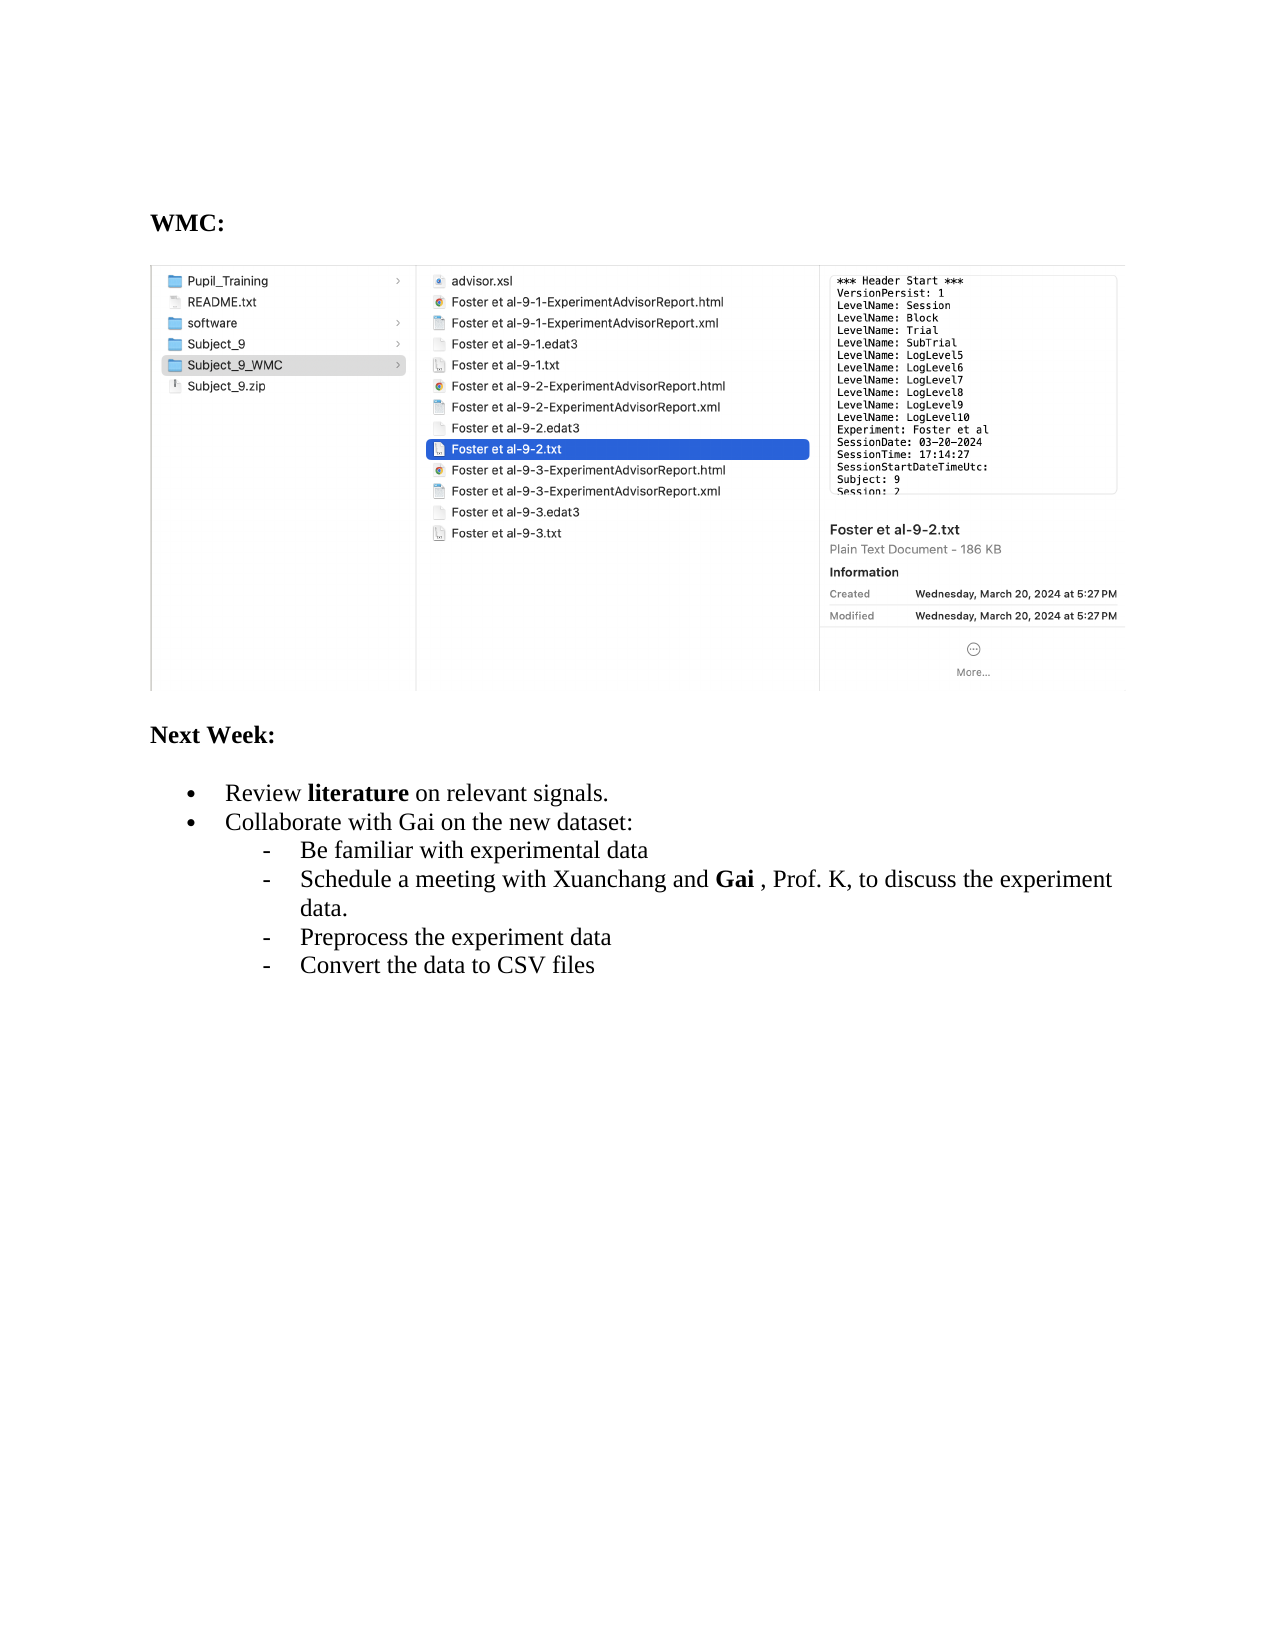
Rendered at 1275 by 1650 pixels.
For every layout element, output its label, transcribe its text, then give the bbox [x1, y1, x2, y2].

list Collaborate with Gai on the new dataset: [187, 807, 1125, 836]
list Preprocess the experiment data [262, 922, 1125, 951]
picture [150, 265, 1125, 691]
list Schedule a meeting with Xuanchang and Gai , Prof. K, to discuss the experiment data. [262, 864, 1125, 922]
list Be familiar with experimental data [262, 836, 1125, 864]
list Review literature on relevant signals. [187, 778, 1125, 807]
list Convert the data to CSV files [262, 951, 1125, 979]
text WMC: [150, 208, 1125, 237]
text Next Week: [150, 720, 1125, 749]
